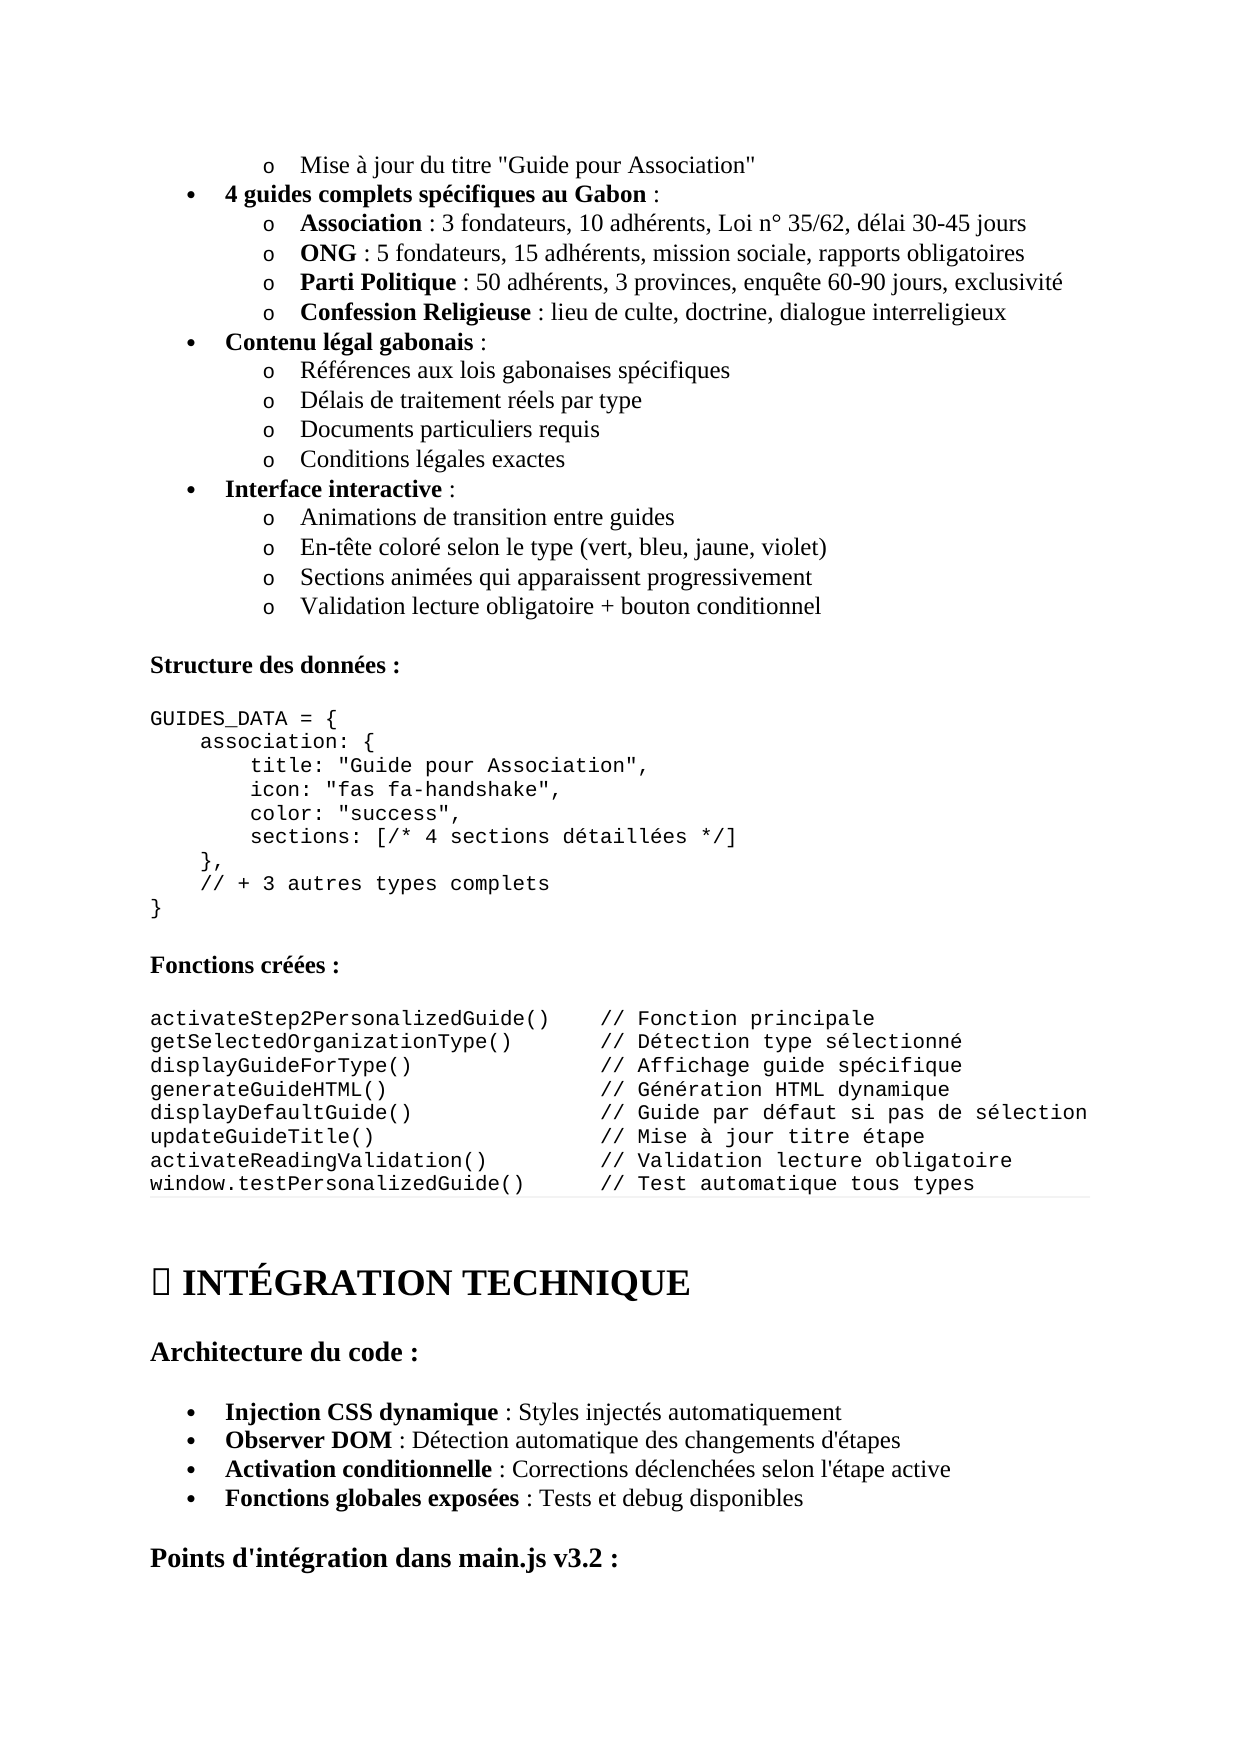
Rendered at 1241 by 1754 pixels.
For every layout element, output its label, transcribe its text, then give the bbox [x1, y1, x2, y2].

text Fonctions créées : [150, 950, 1090, 979]
list Injection CSS dynamique : Styles injectés automatiquement [187, 1397, 1090, 1425]
text icon: "fas fa-handshake", [150, 779, 1090, 802]
text title: "Guide pour Association", [150, 755, 1090, 779]
list Confession Religieuse : lieu de culte, doctrine, dialogue interreligieux [262, 297, 1090, 327]
text generateGuideHTML() // Génération HTML dynamique [150, 1079, 1090, 1102]
list Documents particuliers requis [262, 414, 1090, 444]
text 🔧 INTÉGRATION TECHNIQUE [150, 1255, 1090, 1306]
text Structure des données : [150, 650, 1090, 679]
text activateStep2PersonalizedGuide() // Fonction principale [150, 1008, 1090, 1031]
list ONG : 5 fondateurs, 15 adhérents, mission sociale, rapports obligatoires [262, 238, 1090, 267]
list Mise à jour du titre "Guide pour Association" [262, 150, 1090, 179]
list Association : 3 fondateurs, 10 adhérents, Loi n° 35/62, délai 30-45 jours [262, 208, 1090, 238]
text activateReadingValidation() // Validation lecture obligatoire [150, 1150, 1090, 1173]
list Animations de transition entre guides [262, 502, 1090, 532]
text window.testPersonalizedGuide() // Test automatique tous types [150, 1173, 1090, 1196]
list Interface interactive : [187, 474, 1090, 502]
text Architecture du code : [150, 1335, 1090, 1367]
list Validation lecture obligatoire + bouton conditionnel [262, 591, 1090, 621]
list Fonctions globales exposées : Tests et debug disponibles [187, 1483, 1090, 1512]
list Sections animées qui apparaissent progressivement [262, 562, 1090, 591]
text getSelectedOrganizationType() // Détection type sélectionné [150, 1031, 1090, 1055]
list Délais de traitement réels par type [262, 385, 1090, 414]
text } [150, 897, 1090, 921]
text association: { [150, 732, 1090, 755]
list Conditions légales exactes [262, 444, 1090, 474]
list 4 guides complets spécifiques au Gabon : [187, 179, 1090, 208]
text color: "success", [150, 802, 1090, 826]
text sections: [/* 4 sections détaillées */] [150, 826, 1090, 850]
list Activation conditionnelle : Corrections déclenchées selon l'étape active [187, 1454, 1090, 1483]
list Parti Politique : 50 adhérents, 3 provinces, enquête 60-90 jours, exclusivité [262, 267, 1090, 297]
text // + 3 autres types complets [150, 873, 1090, 897]
text updateGuideTitle() // Mise à jour titre étape [150, 1126, 1090, 1150]
list En-tête coloré selon le type (vert, bleu, jaune, violet) [262, 532, 1090, 562]
text displayDefaultGuide() // Guide par défaut si pas de sélection [150, 1102, 1090, 1126]
list Contenu légal gabonais : [187, 327, 1090, 355]
list Références aux lois gabonaises spécifiques [262, 355, 1090, 385]
text GUIDES_DATA = { [150, 708, 1090, 732]
text displayGuideForType() // Affichage guide spécifique [150, 1055, 1090, 1079]
text Points d'intégration dans main.js v3.2 : [150, 1541, 1090, 1573]
text }, [150, 850, 1090, 873]
list Observer DOM : Détection automatique des changements d'étapes [187, 1425, 1090, 1454]
